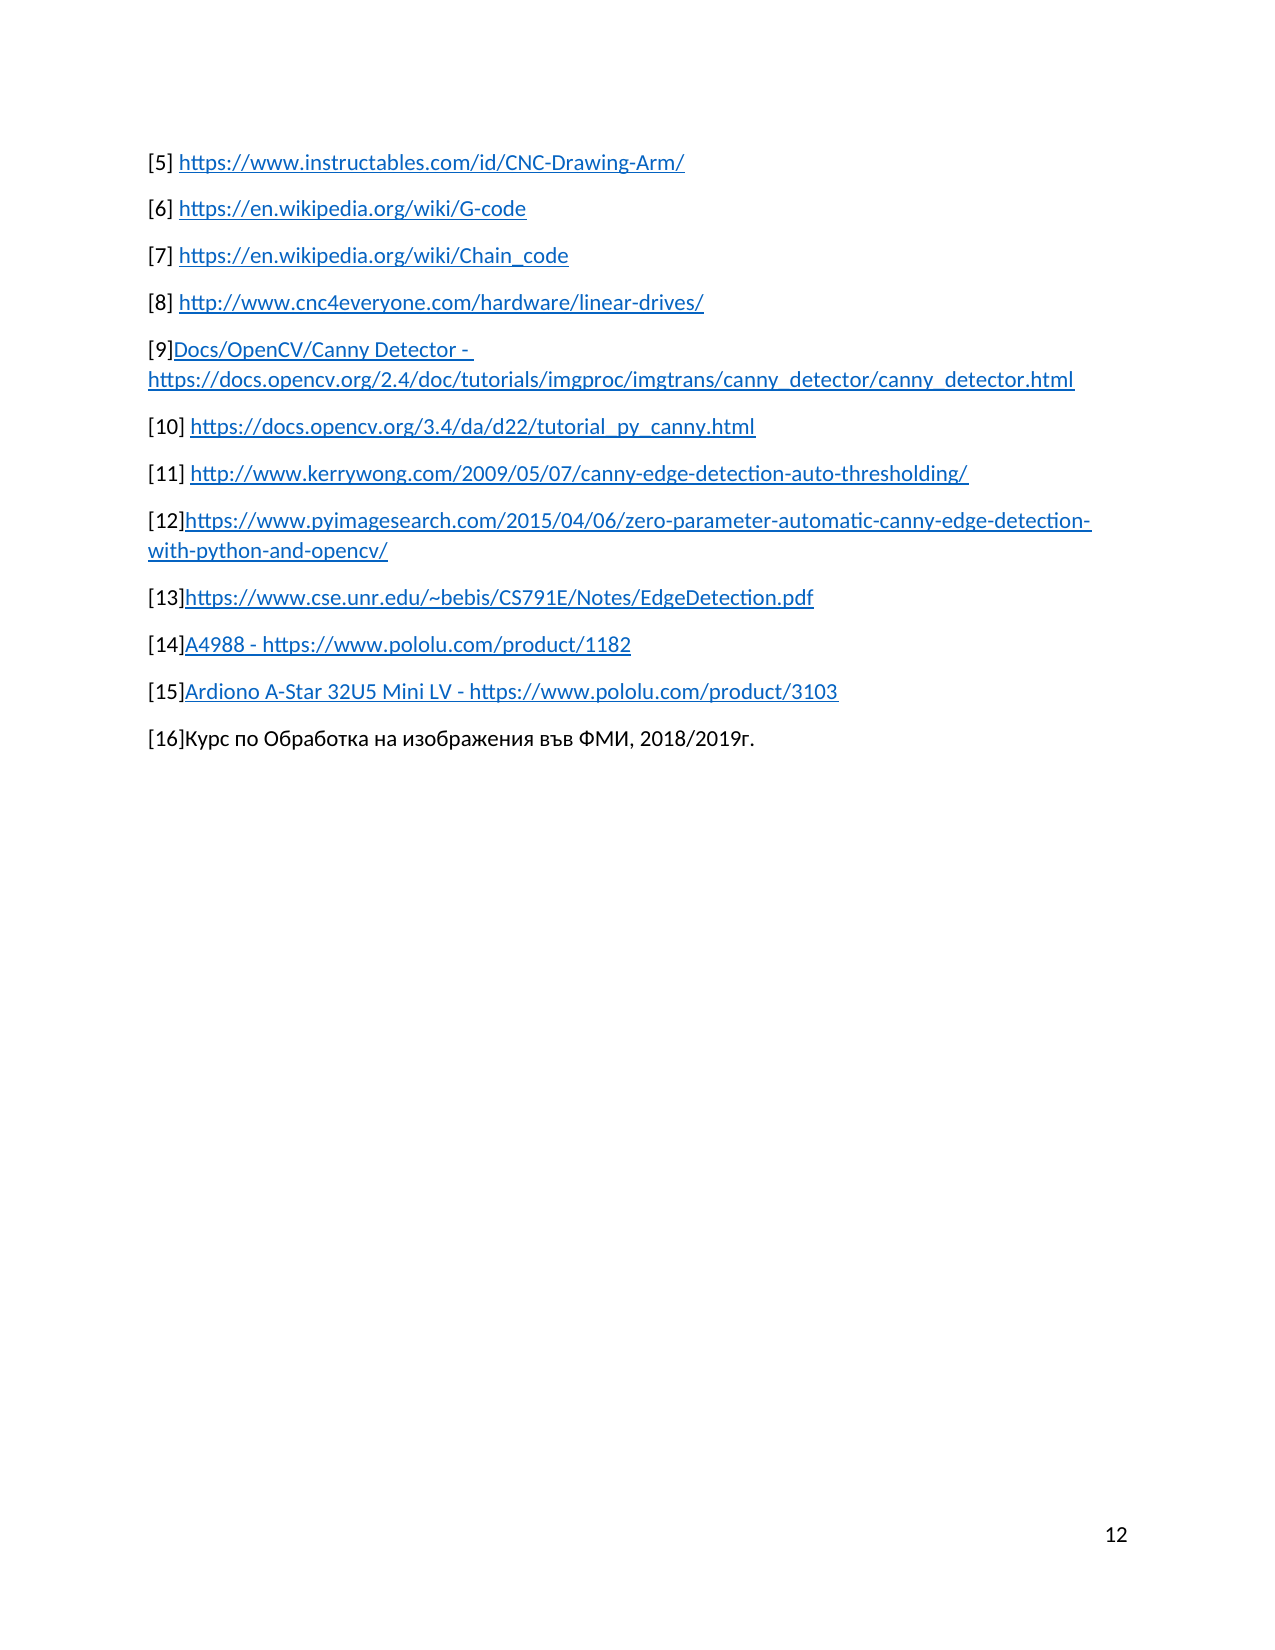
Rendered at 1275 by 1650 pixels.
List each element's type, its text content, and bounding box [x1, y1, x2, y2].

text [15]Ardiono A-Star 32U5 Mini LV - https://www.pololu.com/product/3103 [148, 677, 1127, 705]
text [6] https://en.wikipedia.org/wiki/G-code [148, 194, 1127, 222]
text [14]А4988 - https://www.pololu.com/product/1182 [148, 630, 1127, 658]
text [9]Docs/ОpenCV/Canny Detector - https://docs.opencv.org/2.4/doc/tutorials/imgproc/imgtrans/canny_detector/canny_detector.html [148, 335, 1127, 393]
text [11] http://www.kerrywong.com/2009/05/07/canny-edge-detection-auto-thresholding/ [148, 459, 1127, 487]
text [16]Курс по Обработка на изображения във ФМИ, 2018/2019г. [148, 724, 1127, 752]
text [7] https://en.wikipedia.org/wiki/Chain_code [148, 241, 1127, 269]
text [13]https://www.cse.unr.edu/~bebis/CS791E/Notes/EdgeDetection.pdf [148, 583, 1127, 611]
text [8] http://www.cnc4everyone.com/hardware/linear-drives/ [148, 288, 1127, 316]
text [10] https://docs.opencv.org/3.4/da/d22/tutorial_py_canny.html [148, 412, 1127, 440]
text [5] https://www.instructables.com/id/CNC-Drawing-Arm/ [148, 148, 1127, 176]
text [12]https://www.pyimagesearch.com/2015/04/06/zero-parameter-automatic-canny-edge-detection-with-python-and-opencv/ [148, 506, 1127, 564]
